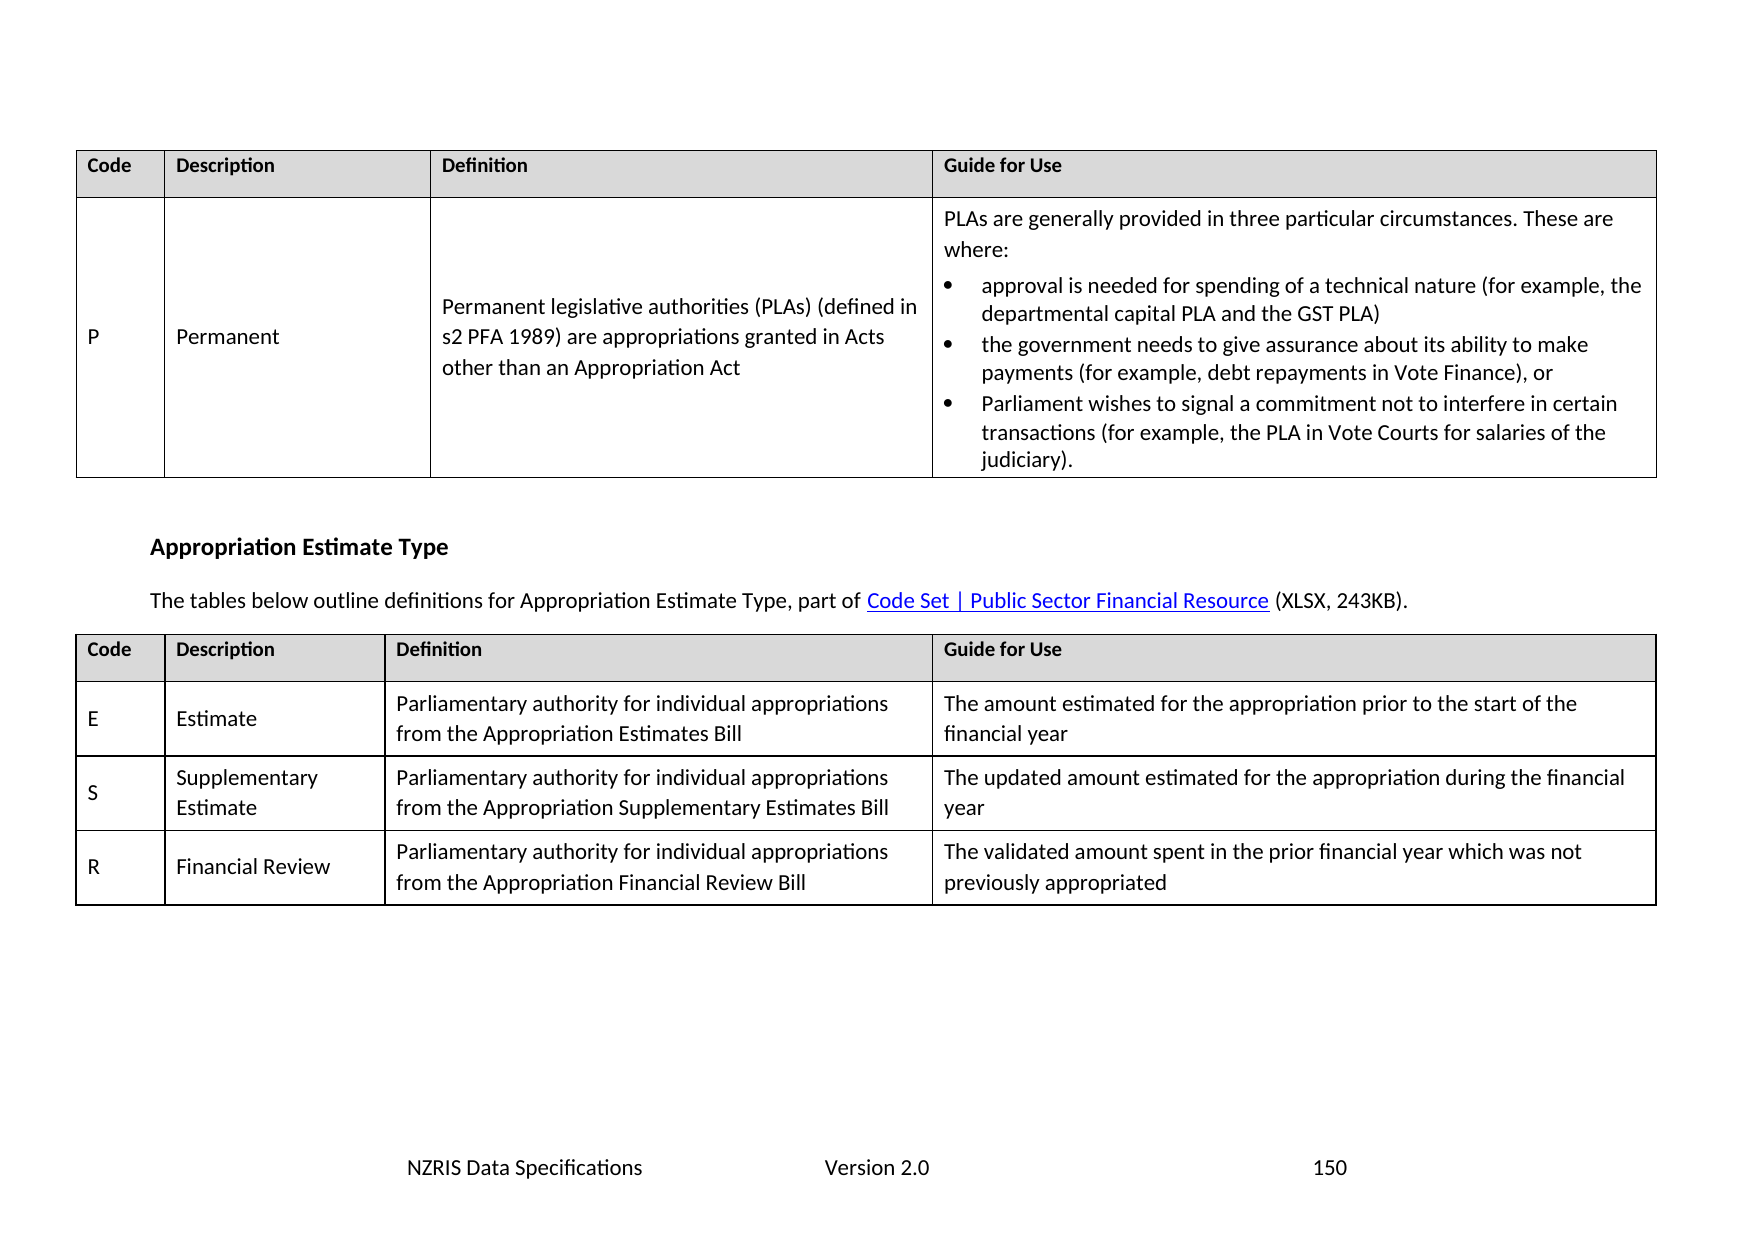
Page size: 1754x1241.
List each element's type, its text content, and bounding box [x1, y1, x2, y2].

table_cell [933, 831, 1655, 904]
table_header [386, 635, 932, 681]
subtitle Appropriation Estimate Type [150, 531, 1604, 561]
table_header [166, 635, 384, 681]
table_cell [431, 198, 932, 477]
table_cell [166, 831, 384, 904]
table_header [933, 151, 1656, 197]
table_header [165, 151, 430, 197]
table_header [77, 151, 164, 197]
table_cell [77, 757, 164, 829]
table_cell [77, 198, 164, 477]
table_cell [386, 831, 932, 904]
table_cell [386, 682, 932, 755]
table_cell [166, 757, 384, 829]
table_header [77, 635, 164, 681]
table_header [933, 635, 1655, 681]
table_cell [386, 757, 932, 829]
text The tables below outline definitions for Appropriation Estimate Type, part of Code Set | Public Sector Financial Resource (XLSX, 243KB). [150, 587, 1604, 615]
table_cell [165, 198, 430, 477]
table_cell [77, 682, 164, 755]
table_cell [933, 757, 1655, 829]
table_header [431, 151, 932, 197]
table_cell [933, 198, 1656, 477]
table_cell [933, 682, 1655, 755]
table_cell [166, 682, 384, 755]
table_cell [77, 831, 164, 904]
